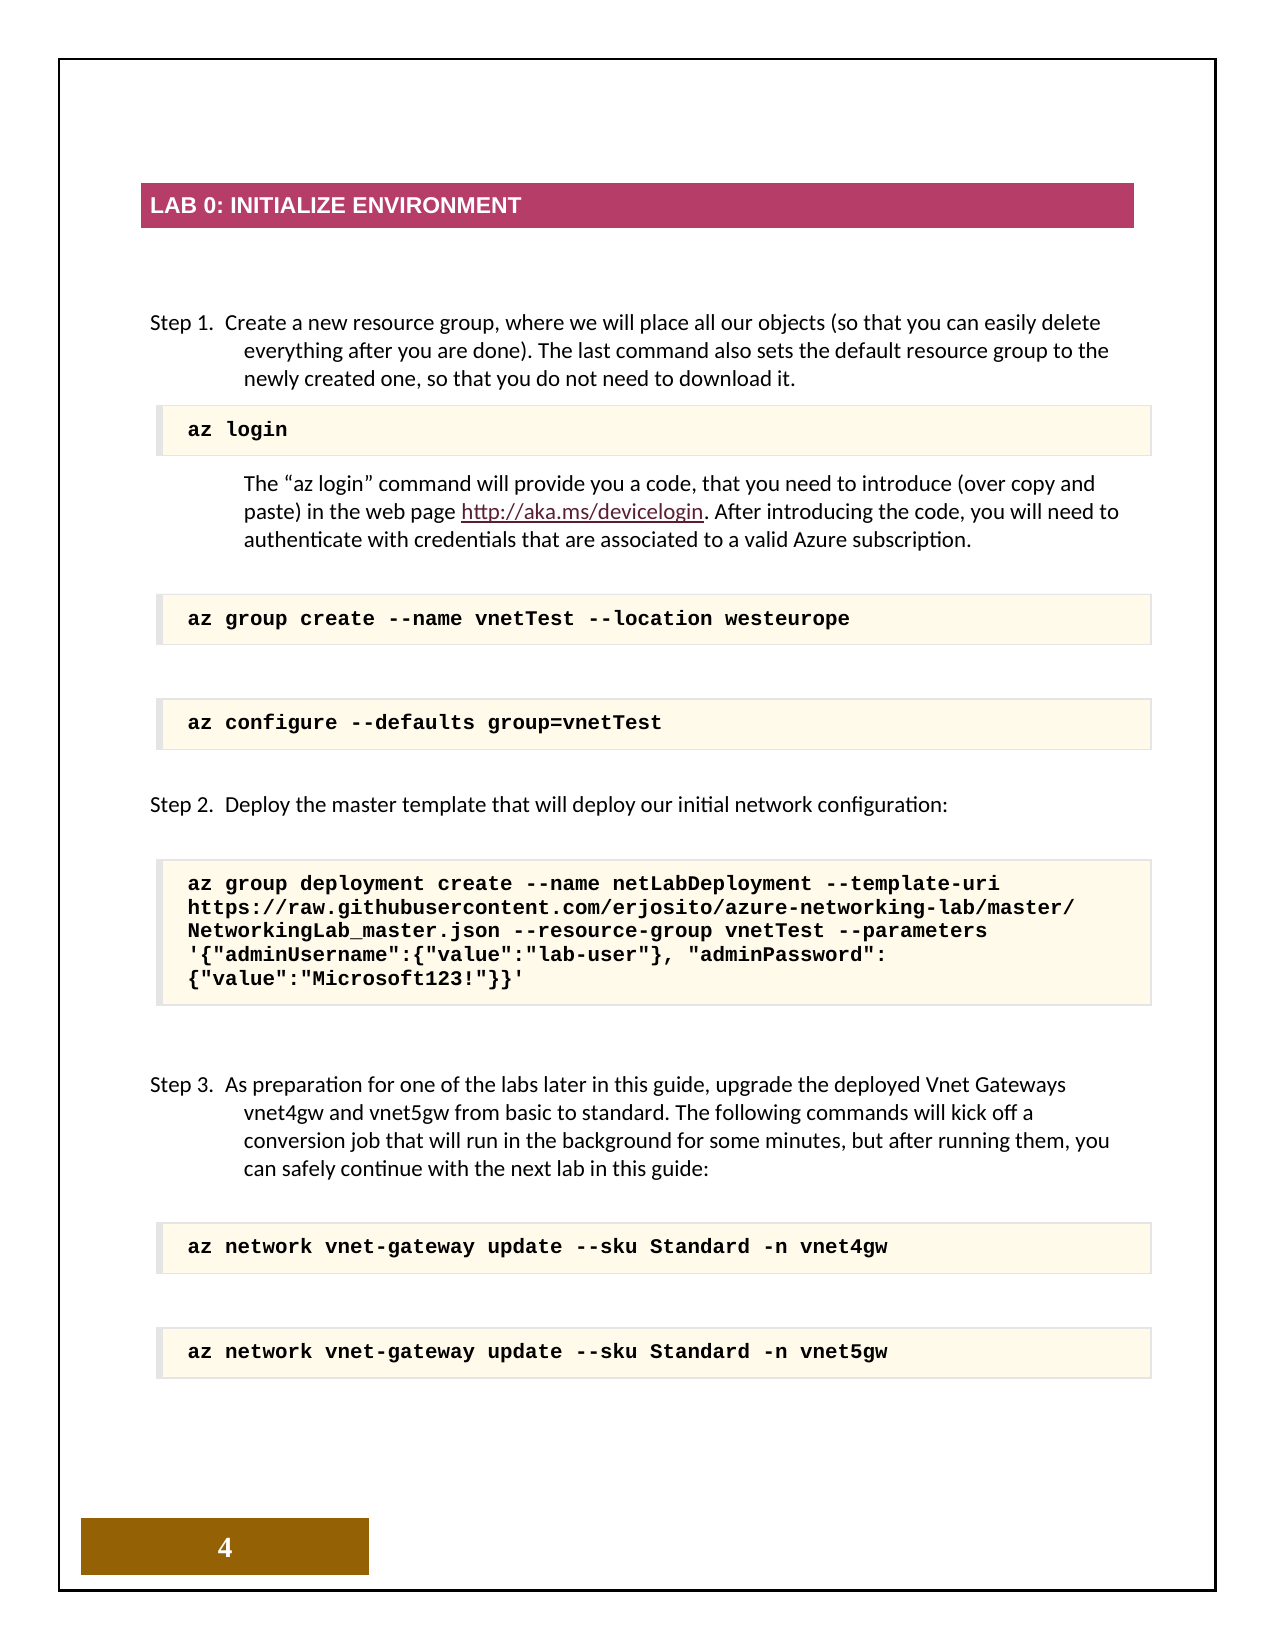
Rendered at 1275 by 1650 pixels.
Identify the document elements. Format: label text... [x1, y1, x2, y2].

list As preparation for one of the labs later in this guide, upgrade the deployed Vnet Gateways vnet4gw and vnet5gw from basic to standard. The following commands will kick off a conversion job that will run in the background for some minutes, but after running them, you can safely continue with the next lab in this guide: [150, 1070, 1125, 1182]
list Create a new resource group, where we will place all our objects (so that you can easily delete everything after you are done). The last command also sets the default resource group to the newly created one, so that you do not need to download it. [150, 308, 1125, 392]
text az network vnet-gateway update --sku Standard -n vnet4gw [163, 1224, 1150, 1273]
text az network vnet-gateway update --sku Standard -n vnet5gw [163, 1329, 1150, 1377]
subtitle Lab 0: Initialize Environment [142, 184, 1133, 227]
text az group deployment create --name netLabDeployment --template-uri https://raw.githubusercontent.com/erjosito/azure-networking-lab/master/NetworkingLab_master.json --resource-group vnetTest --parameters '{"adminUsername":{"value":"lab-user"}, "adminPassword":{"value":"Microsoft123!"}}' [163, 861, 1150, 1004]
text The “az login” command will provide you a code, that you need to introduce (over copy and paste) in the web page http://aka.ms/devicelogin. After introducing the code, you will need to authenticate with credentials that are associated to a valid Azure subscription. [244, 469, 1125, 553]
text az group create --name vnetTest --location westeurope [163, 595, 1150, 644]
text az configure --defaults group=vnetTest [163, 700, 1150, 749]
text az login [163, 406, 1150, 455]
list Deploy the master template that will deploy our initial network configuration: [150, 791, 1125, 819]
